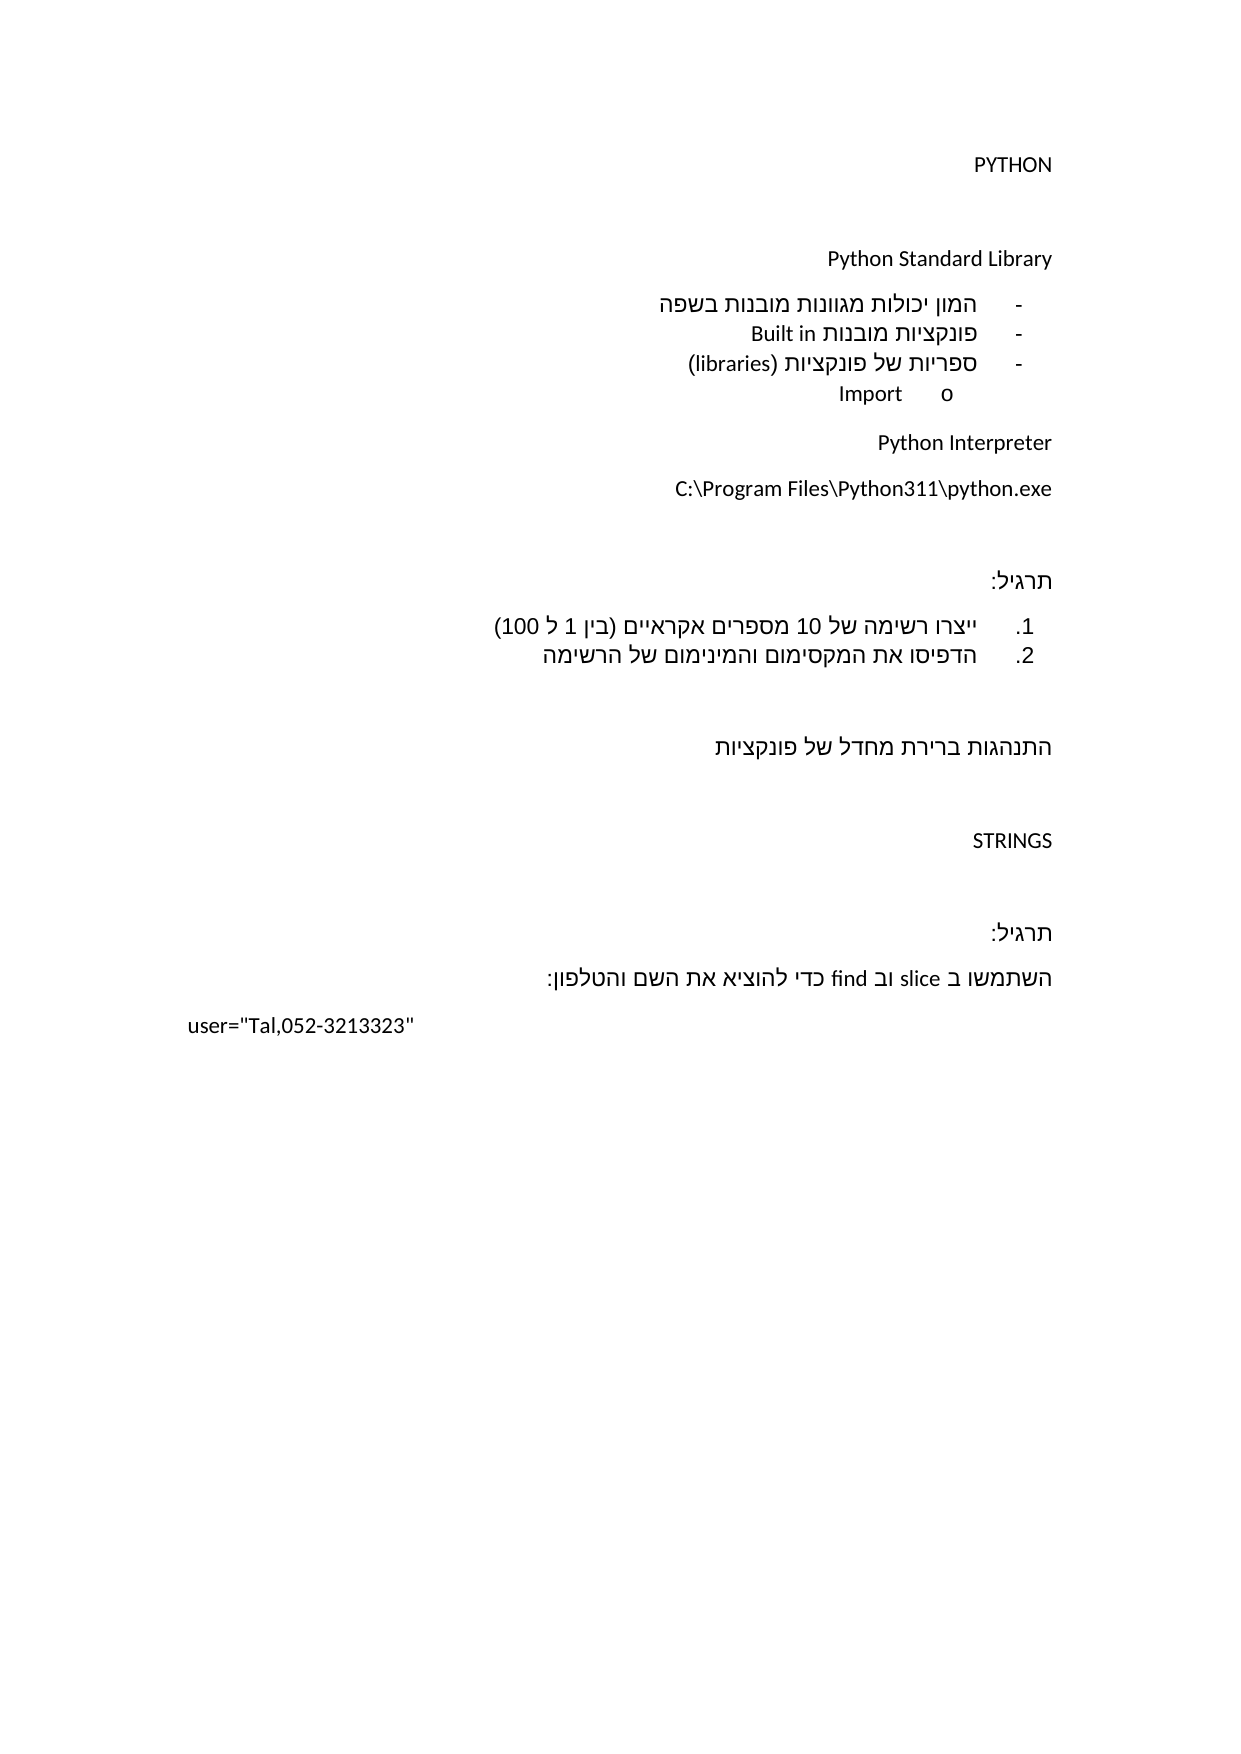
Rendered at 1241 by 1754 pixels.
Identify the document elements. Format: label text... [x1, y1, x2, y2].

list המון יכולות מגוונות מובנות בשפה [187, 291, 1015, 317]
list Import [187, 379, 940, 409]
text PYTHON [187, 150, 1053, 178]
text Python Standard Library [187, 244, 1053, 272]
text user="Tal,052-3213323" [187, 1011, 1053, 1039]
text תרגיל: [187, 568, 1053, 594]
list ספריות של פונקציות (libraries) [187, 349, 1015, 377]
list פונקציות מובנות Built in [187, 319, 1015, 347]
text השתמשו ב slice וב find כדי להוציא את השם והטלפון: [187, 964, 1053, 993]
text תרגיל: [187, 919, 1053, 946]
text Python Interpreter [187, 428, 1053, 456]
text התנהגות ברירת מחדל של פונקציות [187, 734, 1053, 760]
list הדפיסו את המקסימום והמינימום של הרשימה [187, 642, 1015, 668]
list ייצרו רשימה של 10 מספרים אקראיים (בין 1 ל 100) [187, 613, 1015, 640]
text STRINGS [187, 826, 1053, 854]
text C:\Program Files\Python311\python.exe [187, 474, 1053, 502]
